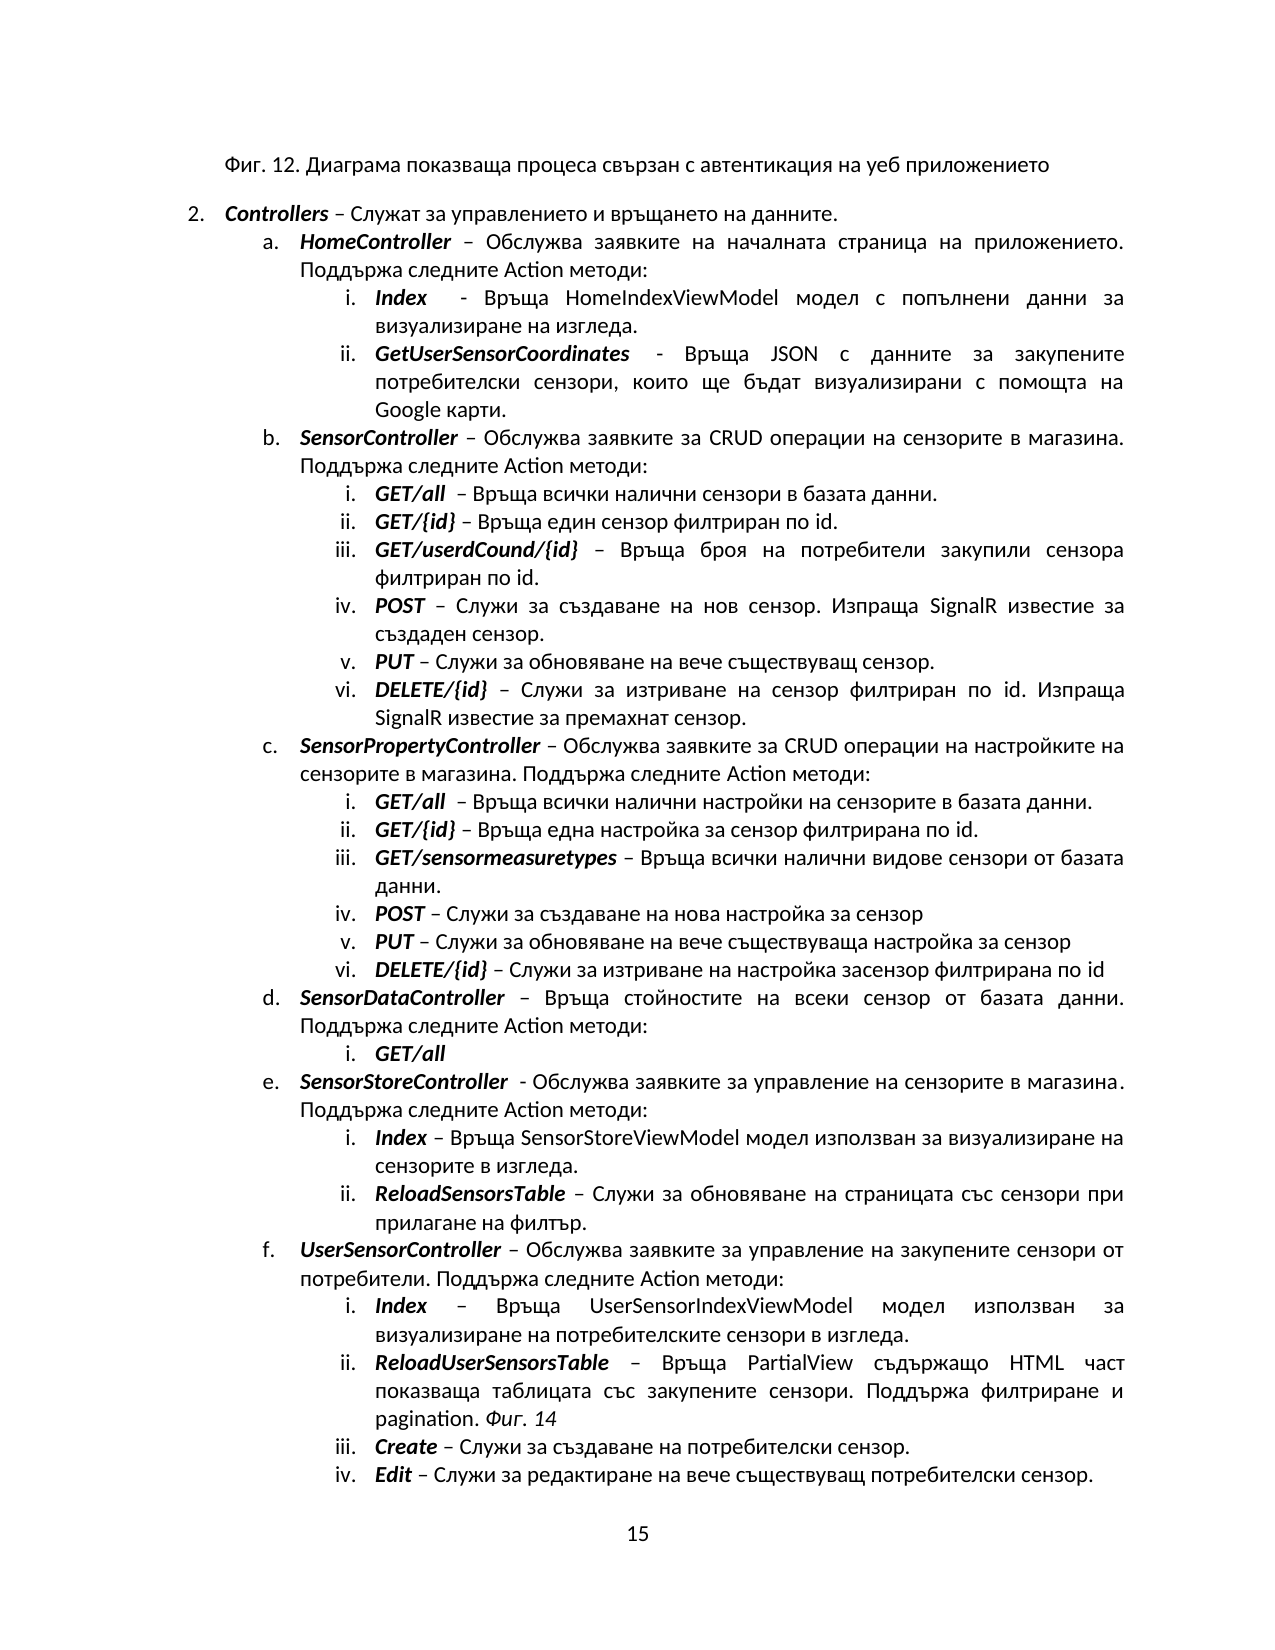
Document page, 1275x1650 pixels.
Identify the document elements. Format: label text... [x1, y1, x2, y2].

list GET/all – Връща всички налични настройки на сензорите в базата данни. [356, 787, 1125, 815]
list POST – Служи за създаване на нова настройка за сензор [356, 899, 1125, 927]
list ReloadSensorsTable – Служи за обновяване на страницата със сензори при прилагане на филтър. [356, 1179, 1125, 1236]
list SensorDataController – Връща стойностите на всеки сензор от базата данни. Поддържа следните Action методи: [262, 983, 1125, 1039]
list PUT – Служи за обновяване на вече съществуваща настройка за сензор [356, 927, 1125, 955]
list DELETE/{id} – Служи за изтриване на настройка засензор филтрирана по id [356, 955, 1125, 983]
list GetUserSensorCoordinates - Връща JSON с данните за закупените потребителски сензори, които ще бъдат визуализирани с помощта на Google карти. [356, 339, 1125, 423]
list GET/all – Връща всички налични сензори в базата данни. [356, 479, 1125, 507]
list Create – Служи за създаване на потребителски сензор. [356, 1432, 1125, 1460]
list UserSensorController – Обслужва заявките за управление на закупените сензори от потребители. Поддържа следните Action методи: [262, 1236, 1125, 1292]
list PUT – Служи за обновяване на вече съществуващ сензор. [356, 647, 1125, 675]
list GET/{id} – Връща един сензор филтриран по id. [356, 507, 1125, 535]
list Index - Връща HomeIndexViewModel модел с попълнени данни за визуализиране на изгледа. [356, 283, 1125, 339]
list Edit – Служи за редактиране на вече съществуващ потребителски сензор. [356, 1460, 1125, 1488]
list POST – Служи за създаване на нов сензор. Изпраща SignalR известие за създаден сензор. [356, 591, 1125, 647]
text Фиг. 12. Диаграма показваща процеса свързан с автентикация на уеб приложението [150, 150, 1125, 178]
list SensorController – Обслужва заявките за CRUD операции на сензорите в магазина. Поддържа следните Action методи: [262, 423, 1125, 479]
list GET/userdCound/{id} – Връща броя на потребители закупили сензора филтриран по id. [356, 535, 1125, 591]
list ReloadUserSensorsTable – Връща PartialView съдържащо HTML част показваща таблицата със закупените сензори. Поддържа филтриране и pagination. Фиг. 14 [356, 1348, 1125, 1432]
list HomeController – Обслужва заявките на началната страница на приложението. Поддържа следните Action методи: [262, 227, 1125, 283]
list Index – Връща UserSensorIndexViewModel модел използван за визуализиране на потребителските сензори в изгледа. [356, 1292, 1125, 1348]
list SensorStoreController - Обслужва заявките за управление на сензорите в магазина. Поддържа следните Action методи: [262, 1067, 1125, 1123]
list GET/all [356, 1039, 1125, 1067]
list Index – Връща SensorStoreViewModel модел използван за визуализиране на сензорите в изгледа. [356, 1123, 1125, 1179]
list GET/sensormeasuretypes – Връща всички налични видове сензори от базата данни. [356, 843, 1125, 899]
list SensorPropertyController – Обслужва заявките за CRUD операции на настройките на сензорите в магазина. Поддържа следните Action методи: [262, 731, 1125, 787]
list Controllers – Служат за управлението и връщането на данните. [187, 199, 1125, 227]
list DELETE/{id} – Служи за изтриване на сензор филтриран по id. Изпраща SignalR известие за премахнат сензор. [356, 675, 1125, 731]
list GET/{id} – Връща една настройка за сензор филтрирана по id. [356, 815, 1125, 843]
